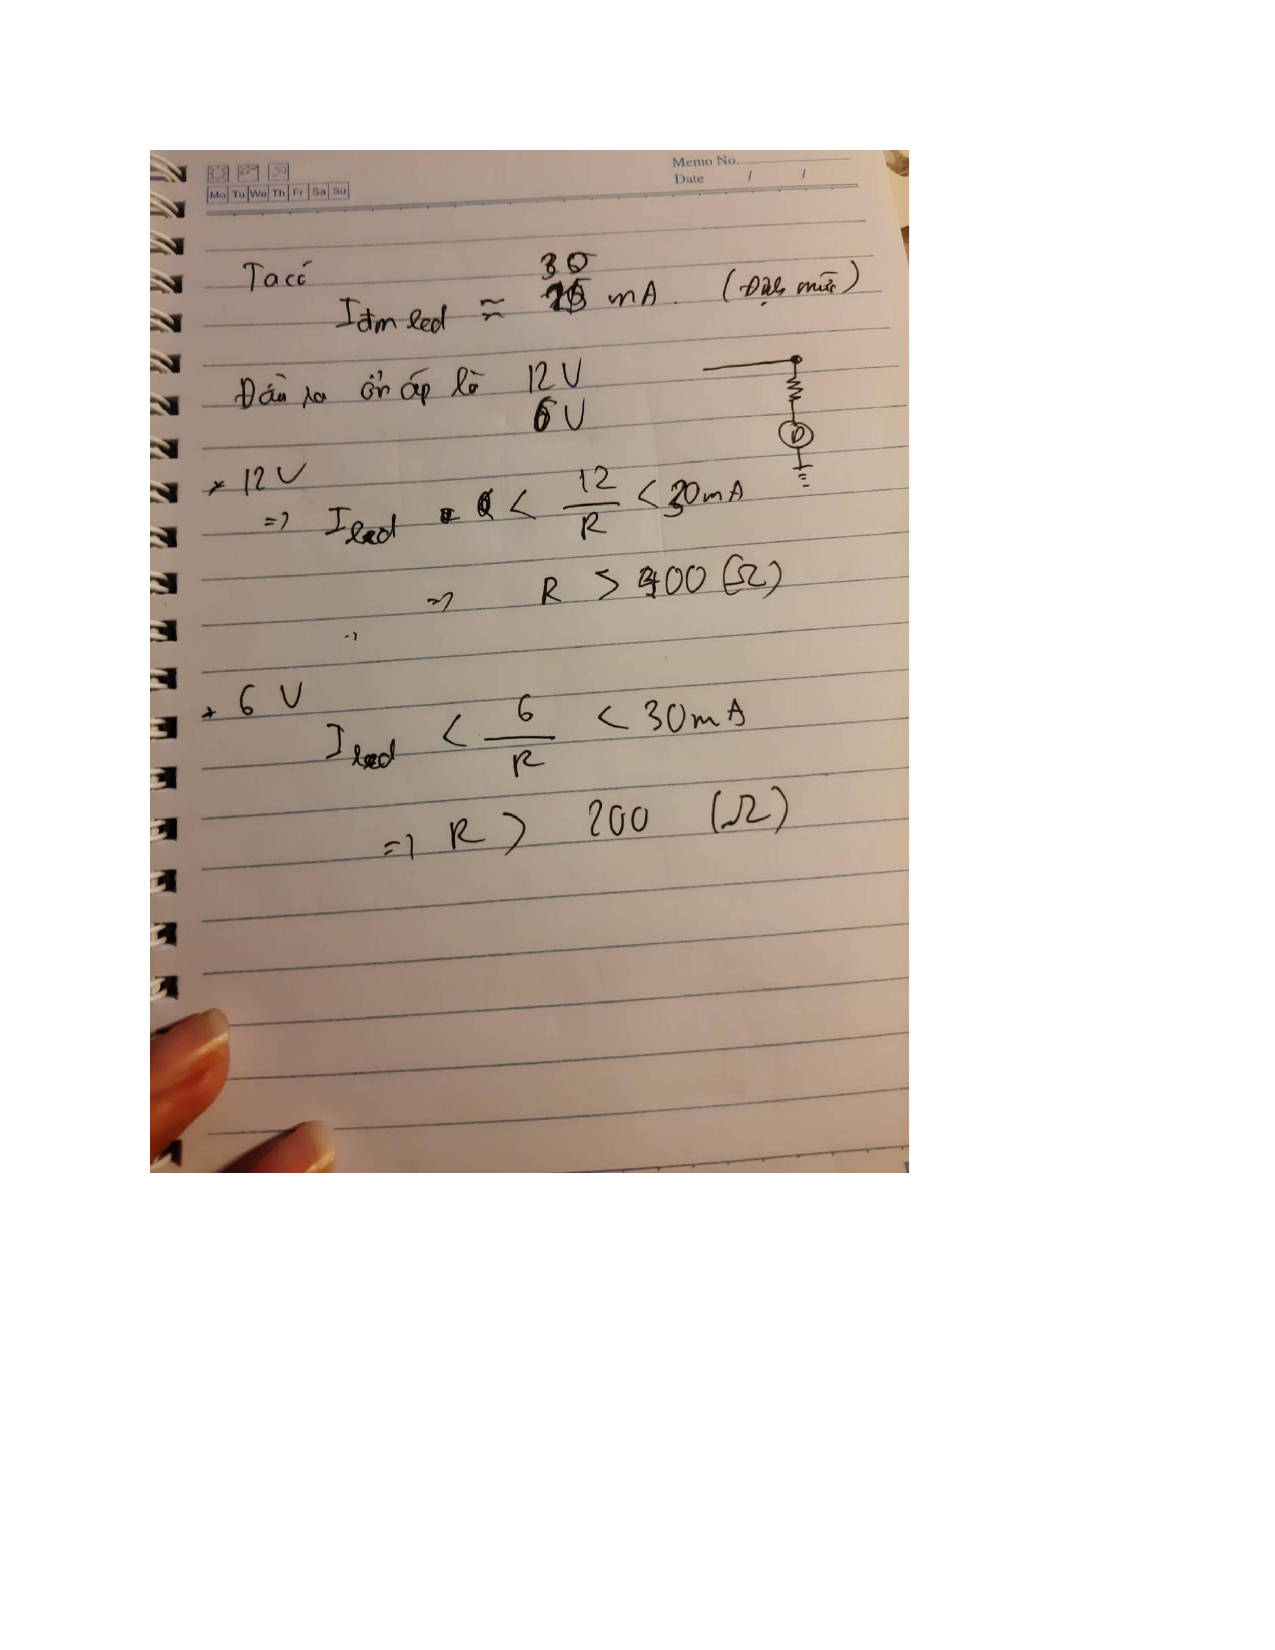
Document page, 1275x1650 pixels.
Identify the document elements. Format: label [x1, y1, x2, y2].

picture [150, 150, 910, 1173]
